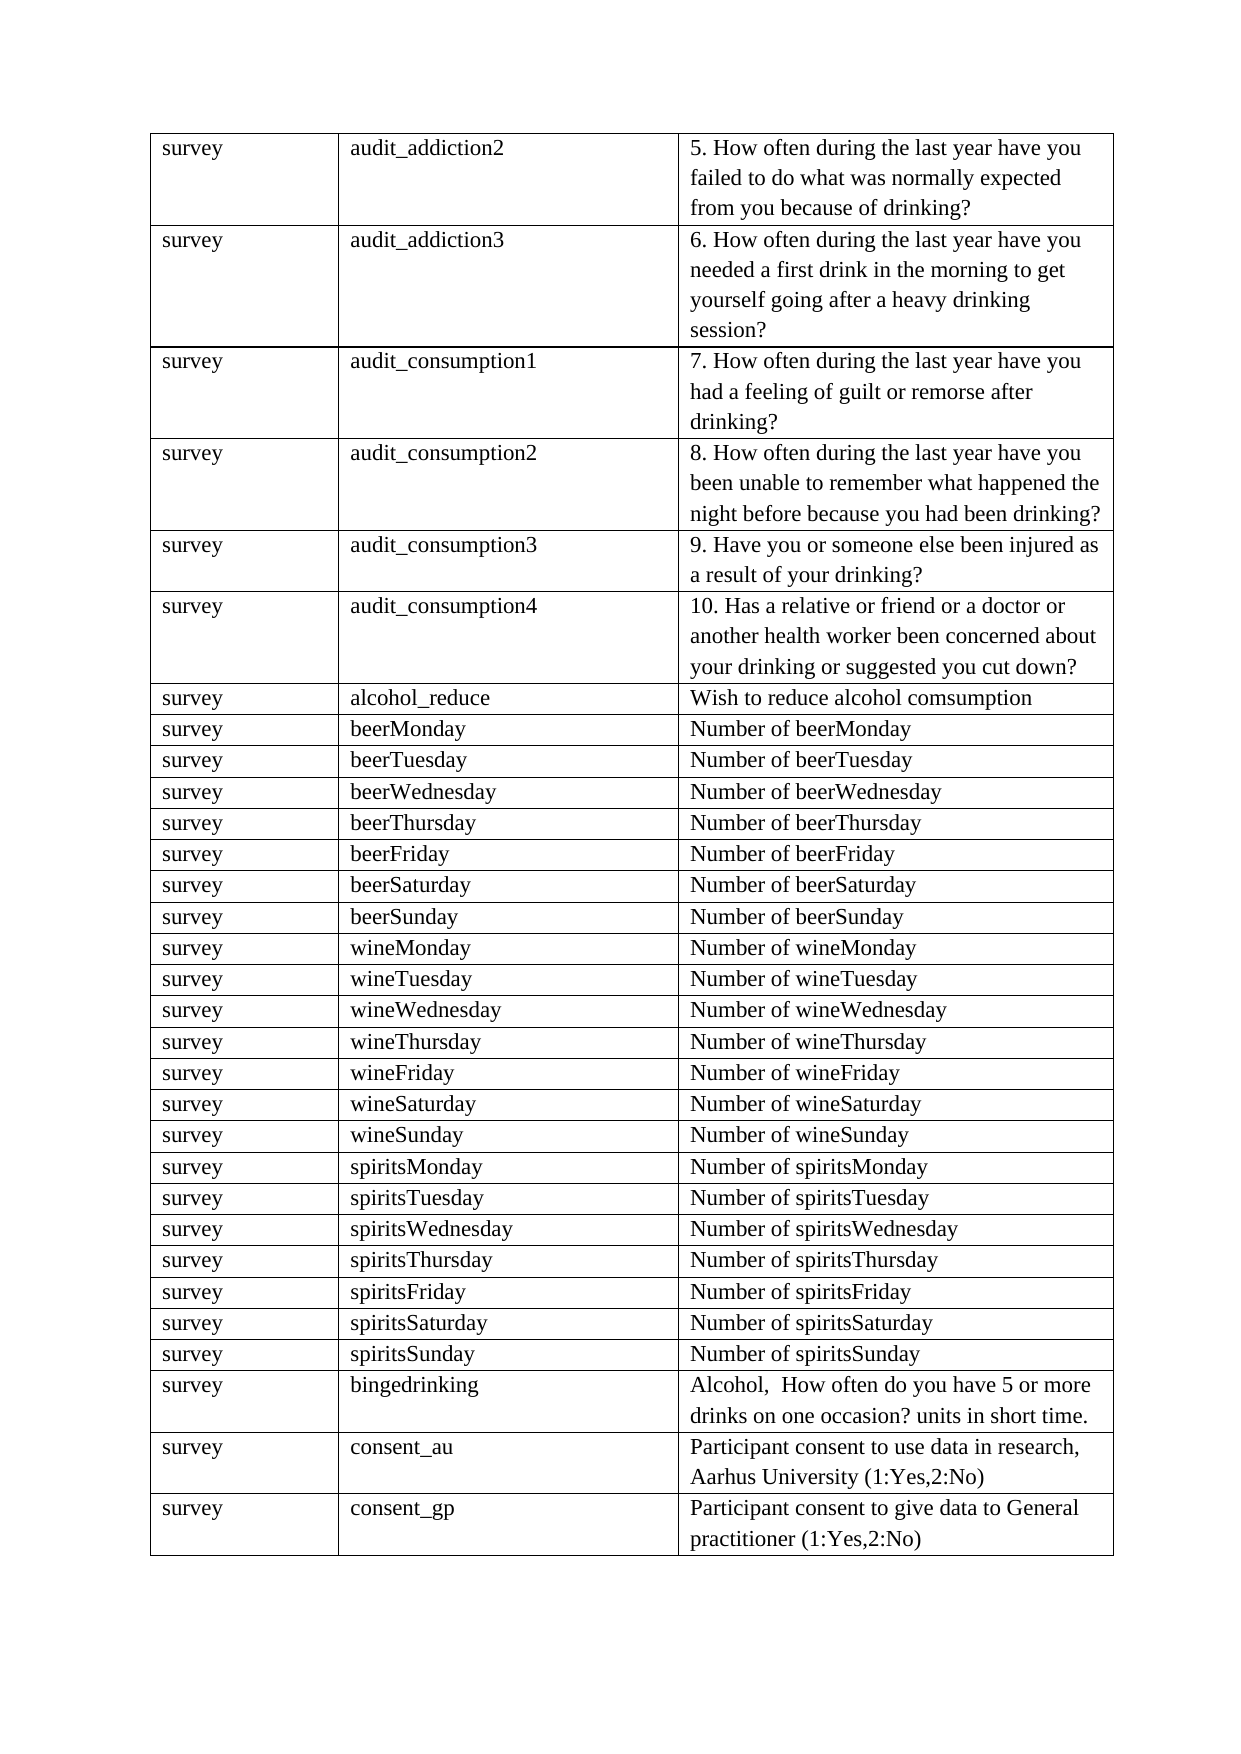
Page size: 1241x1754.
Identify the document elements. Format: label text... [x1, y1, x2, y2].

table_cell Wish to reduce alcohol comsumption [679, 684, 1113, 714]
table_cell survey [151, 1278, 338, 1308]
table_cell Number of spiritsTuesday [679, 1184, 1113, 1214]
table_cell 8. How often during the last year have you been unable to remember what happened the night before because you had been drinking? [679, 439, 1113, 530]
table_cell survey [151, 1494, 338, 1555]
table_cell spiritsThursday [339, 1246, 678, 1277]
table_cell audit_consumption1 [339, 348, 678, 438]
table_cell survey [151, 996, 338, 1027]
table_cell beerMonday [339, 715, 678, 745]
table_cell survey [151, 840, 338, 870]
table_cell survey [151, 1371, 338, 1432]
table_cell survey [151, 778, 338, 808]
table_cell Number of spiritsWednesday [679, 1215, 1113, 1245]
table_cell survey [151, 1028, 338, 1058]
table_cell bingedrinking [339, 1371, 678, 1432]
table_cell survey [151, 746, 338, 777]
table_cell consent_au [339, 1433, 678, 1493]
table_cell audit_consumption4 [339, 592, 678, 683]
table_cell audit_addiction2 [339, 134, 678, 224]
table_cell wineSaturday [339, 1090, 678, 1120]
table_cell survey [151, 1215, 338, 1245]
table_cell spiritsSaturday [339, 1309, 678, 1339]
table_cell Number of spiritsSunday [679, 1340, 1113, 1370]
table_cell Number of spiritsMonday [679, 1153, 1113, 1183]
table_cell audit_addiction3 [339, 226, 678, 346]
table_cell spiritsTuesday [339, 1184, 678, 1214]
table_cell survey [151, 439, 338, 530]
table_cell Participant consent to use data in research, Aarhus University (1:Yes,2:No) [679, 1433, 1113, 1493]
table_cell 7. How often during the last year have you had a feeling of guilt or remorse after drinking? [679, 348, 1113, 438]
table_cell survey [151, 715, 338, 745]
table_cell survey [151, 348, 338, 438]
table_cell Number of wineWednesday [679, 996, 1113, 1027]
table_cell spiritsWednesday [339, 1215, 678, 1245]
table_cell Number of beerFriday [679, 840, 1113, 870]
table_cell survey [151, 1433, 338, 1493]
table_cell Number of beerSunday [679, 903, 1113, 933]
table_cell alcohol_reduce [339, 684, 678, 714]
table_cell survey [151, 1340, 338, 1370]
table_cell 5. How often during the last year have you failed to do what was normally expected from you because of drinking? [679, 134, 1113, 224]
table_cell Number of beerThursday [679, 809, 1113, 839]
table_cell Number of wineTuesday [679, 965, 1113, 995]
table_cell wineSunday [339, 1121, 678, 1152]
table_cell beerTuesday [339, 746, 678, 777]
table_cell Number of spiritsThursday [679, 1246, 1113, 1277]
table_cell survey [151, 1309, 338, 1339]
table_cell spiritsFriday [339, 1278, 678, 1308]
table_cell survey [151, 684, 338, 714]
table_cell survey [151, 1059, 338, 1089]
table_cell beerThursday [339, 809, 678, 839]
table_cell survey [151, 1246, 338, 1277]
table_cell consent_gp [339, 1494, 678, 1555]
table_cell wineThursday [339, 1028, 678, 1058]
table_cell survey [151, 592, 338, 683]
table_cell Participant consent to give data to General practitioner (1:Yes,2:No) [679, 1494, 1113, 1555]
table_cell survey [151, 226, 338, 346]
table_cell 9. Have you or someone else been injured as a result of your drinking? [679, 531, 1113, 591]
table_cell survey [151, 934, 338, 964]
table_cell Number of wineMonday [679, 934, 1113, 964]
table_cell Number of beerSaturday [679, 871, 1113, 902]
table_cell survey [151, 809, 338, 839]
table_cell wineFriday [339, 1059, 678, 1089]
table_cell audit_consumption3 [339, 531, 678, 591]
table_cell Number of beerWednesday [679, 778, 1113, 808]
table_cell Number of wineSaturday [679, 1090, 1113, 1120]
table_cell survey [151, 1121, 338, 1152]
table_cell audit_consumption2 [339, 439, 678, 530]
table_cell spiritsMonday [339, 1153, 678, 1183]
table_cell wineTuesday [339, 965, 678, 995]
table_cell Number of wineFriday [679, 1059, 1113, 1089]
table_cell survey [151, 1090, 338, 1120]
table_cell wineWednesday [339, 996, 678, 1027]
table_cell beerWednesday [339, 778, 678, 808]
table_cell beerFriday [339, 840, 678, 870]
table_cell Number of spiritsSaturday [679, 1309, 1113, 1339]
table_cell survey [151, 871, 338, 902]
table_cell Number of wineThursday [679, 1028, 1113, 1058]
table_cell beerSaturday [339, 871, 678, 902]
table_cell wineMonday [339, 934, 678, 964]
table_cell Number of wineSunday [679, 1121, 1113, 1152]
table_cell survey [151, 903, 338, 933]
table_cell 10. Has a relative or friend or a doctor or another health worker been concerned about your drinking or suggested you cut down? [679, 592, 1113, 683]
table_cell survey [151, 531, 338, 591]
table_cell survey [151, 965, 338, 995]
table_cell Alcohol, How often do you have 5 or more drinks on one occasion? units in short time. [679, 1371, 1113, 1432]
table_cell spiritsSunday [339, 1340, 678, 1370]
table_cell survey [151, 1184, 338, 1214]
table_cell survey [151, 134, 338, 224]
table_cell survey [151, 1153, 338, 1183]
table_cell Number of beerMonday [679, 715, 1113, 745]
table_cell 6. How often during the last year have you needed a first drink in the morning to get yourself going after a heavy drinking session? [679, 226, 1113, 346]
table_cell beerSunday [339, 903, 678, 933]
table_cell Number of spiritsFriday [679, 1278, 1113, 1308]
table_cell Number of beerTuesday [679, 746, 1113, 777]
